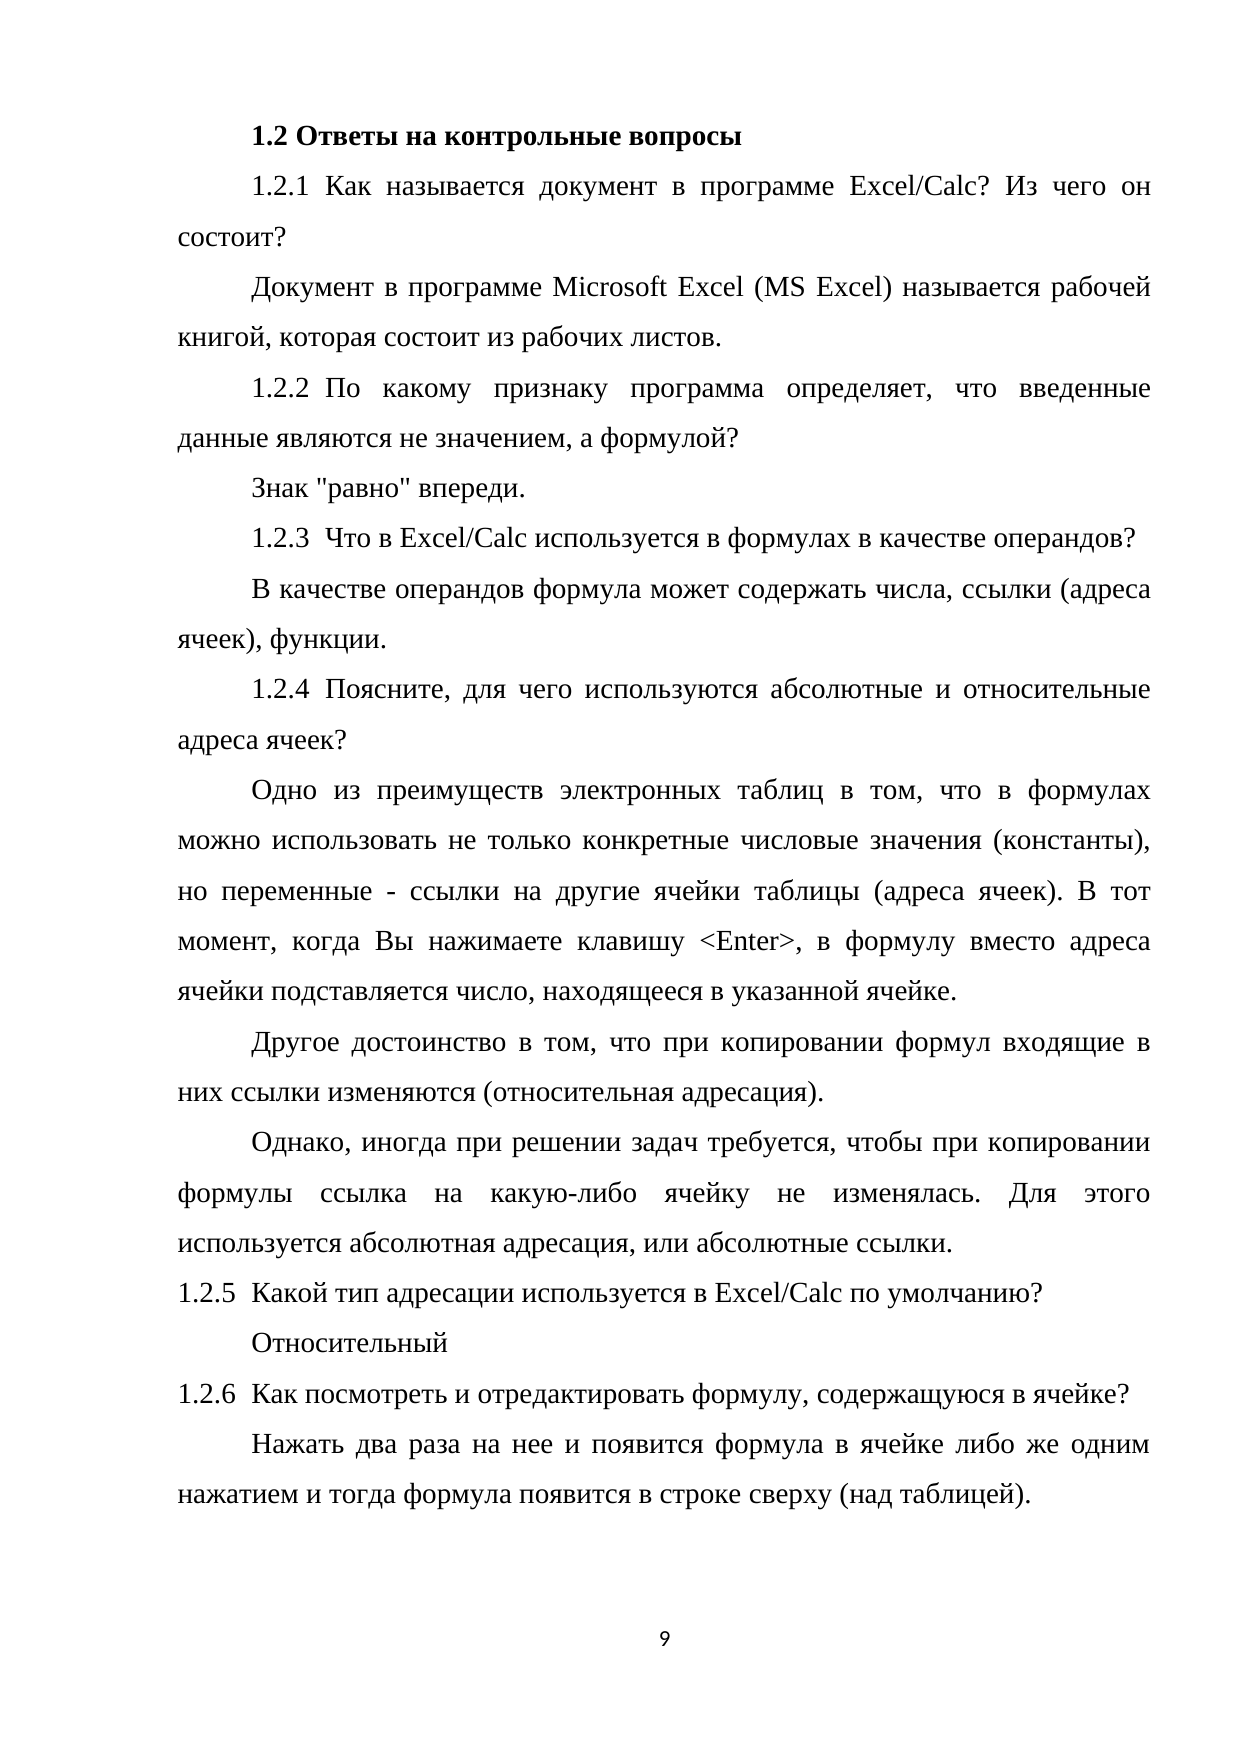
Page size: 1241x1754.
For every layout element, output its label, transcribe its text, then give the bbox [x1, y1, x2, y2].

list Как называется документ в программе Excel/Calc? Из чего он состоит? [177, 168, 1152, 252]
list Какой тип адресации используется в Excel/Calc по умолчанию? [177, 1275, 1152, 1309]
list В качестве операндов формула может содержать числа, ссылки (адреса ячеек), функции. [177, 571, 1152, 655]
list Нажать два раза на нее и появится формула в ячейке либо же одним нажатием и тогда формула появится в строке сверху (над таблицей). [177, 1426, 1152, 1510]
list Однако, иногда при решении задач требуется, чтобы при копировании формулы ссылка на какую-либо ячейку не изменялась. Для этого используется абсолютная адресация, или абсолютные ссылки. [177, 1124, 1152, 1258]
list Знак "равно" впереди. [177, 470, 1152, 504]
list Как посмотреть и отредактировать формулу, содержащуюся в ячейке? [177, 1376, 1152, 1409]
list Относительный [177, 1326, 1152, 1359]
list Поясните, для чего используются абсолютные и относительные адреса ячеек? [177, 672, 1152, 755]
list Документ в программе Microsoft Excel (MS Excel) называется рабочей книгой, которая состоит из рабочих листов. [177, 269, 1152, 353]
subtitle Ответы на контрольные вопросы [251, 118, 1152, 152]
list Одно из преимуществ электронных таблиц в том, что в формулах можно использовать не только конкретные числовые значения (константы), но переменные - ссылки на другие ячейки таблицы (адреса ячеек). В тот момент, когда Вы нажимаете клавишу <Enter>, в формулу вместо адреса ячейки подставляется число, находящееся в указанной ячейке. [177, 772, 1152, 1007]
list Что в Excel/Calc используется в формулах в качестве операндов? [177, 521, 1152, 554]
list Другое достоинство в том, что при копировании формул входящие в них ссылки изменяются (относительная адресация). [177, 1024, 1152, 1108]
list По какому признаку программа определяет, что введенные данные являются не значением, а формулой? [177, 370, 1152, 453]
